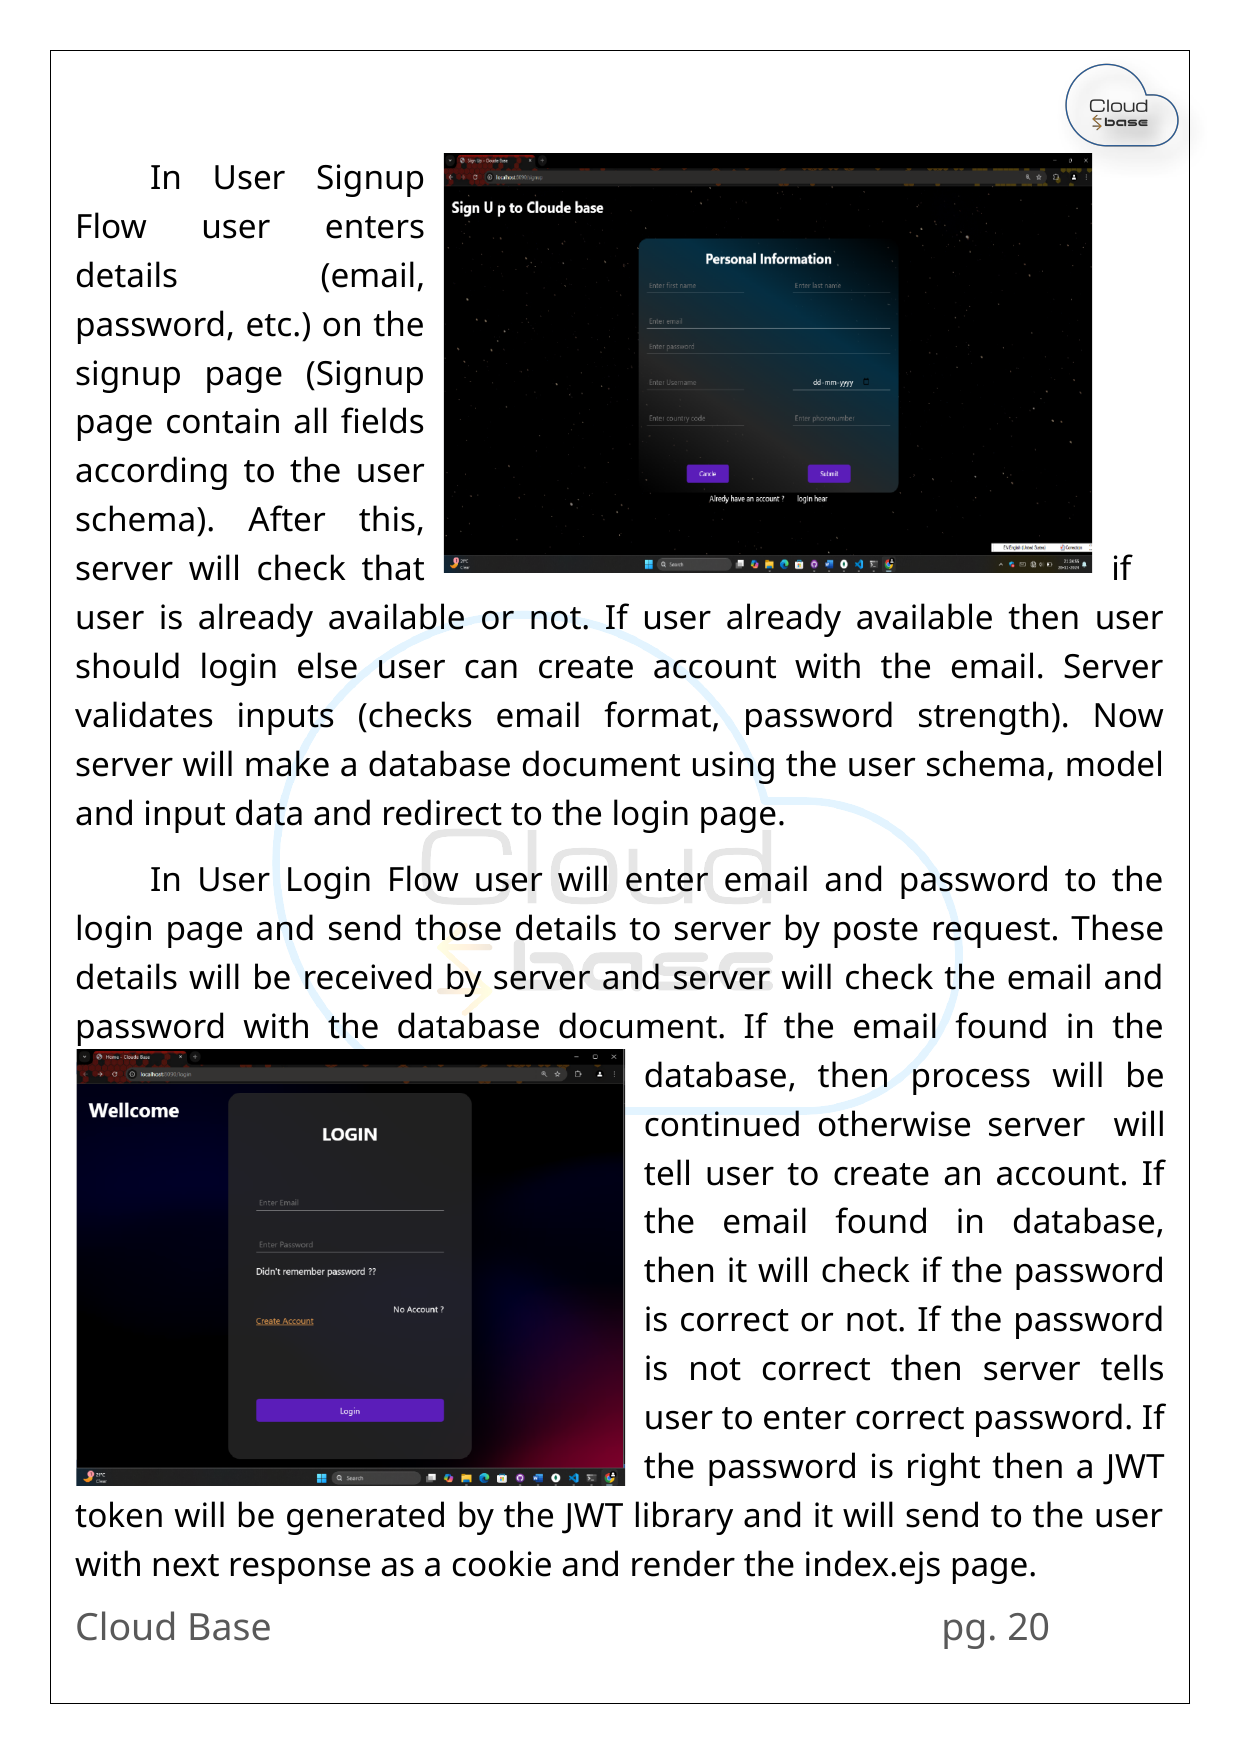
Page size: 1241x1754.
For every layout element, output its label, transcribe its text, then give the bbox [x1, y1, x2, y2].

picture [443, 153, 1093, 573]
picture [1061, 57, 1184, 151]
picture [75, 1049, 625, 1484]
